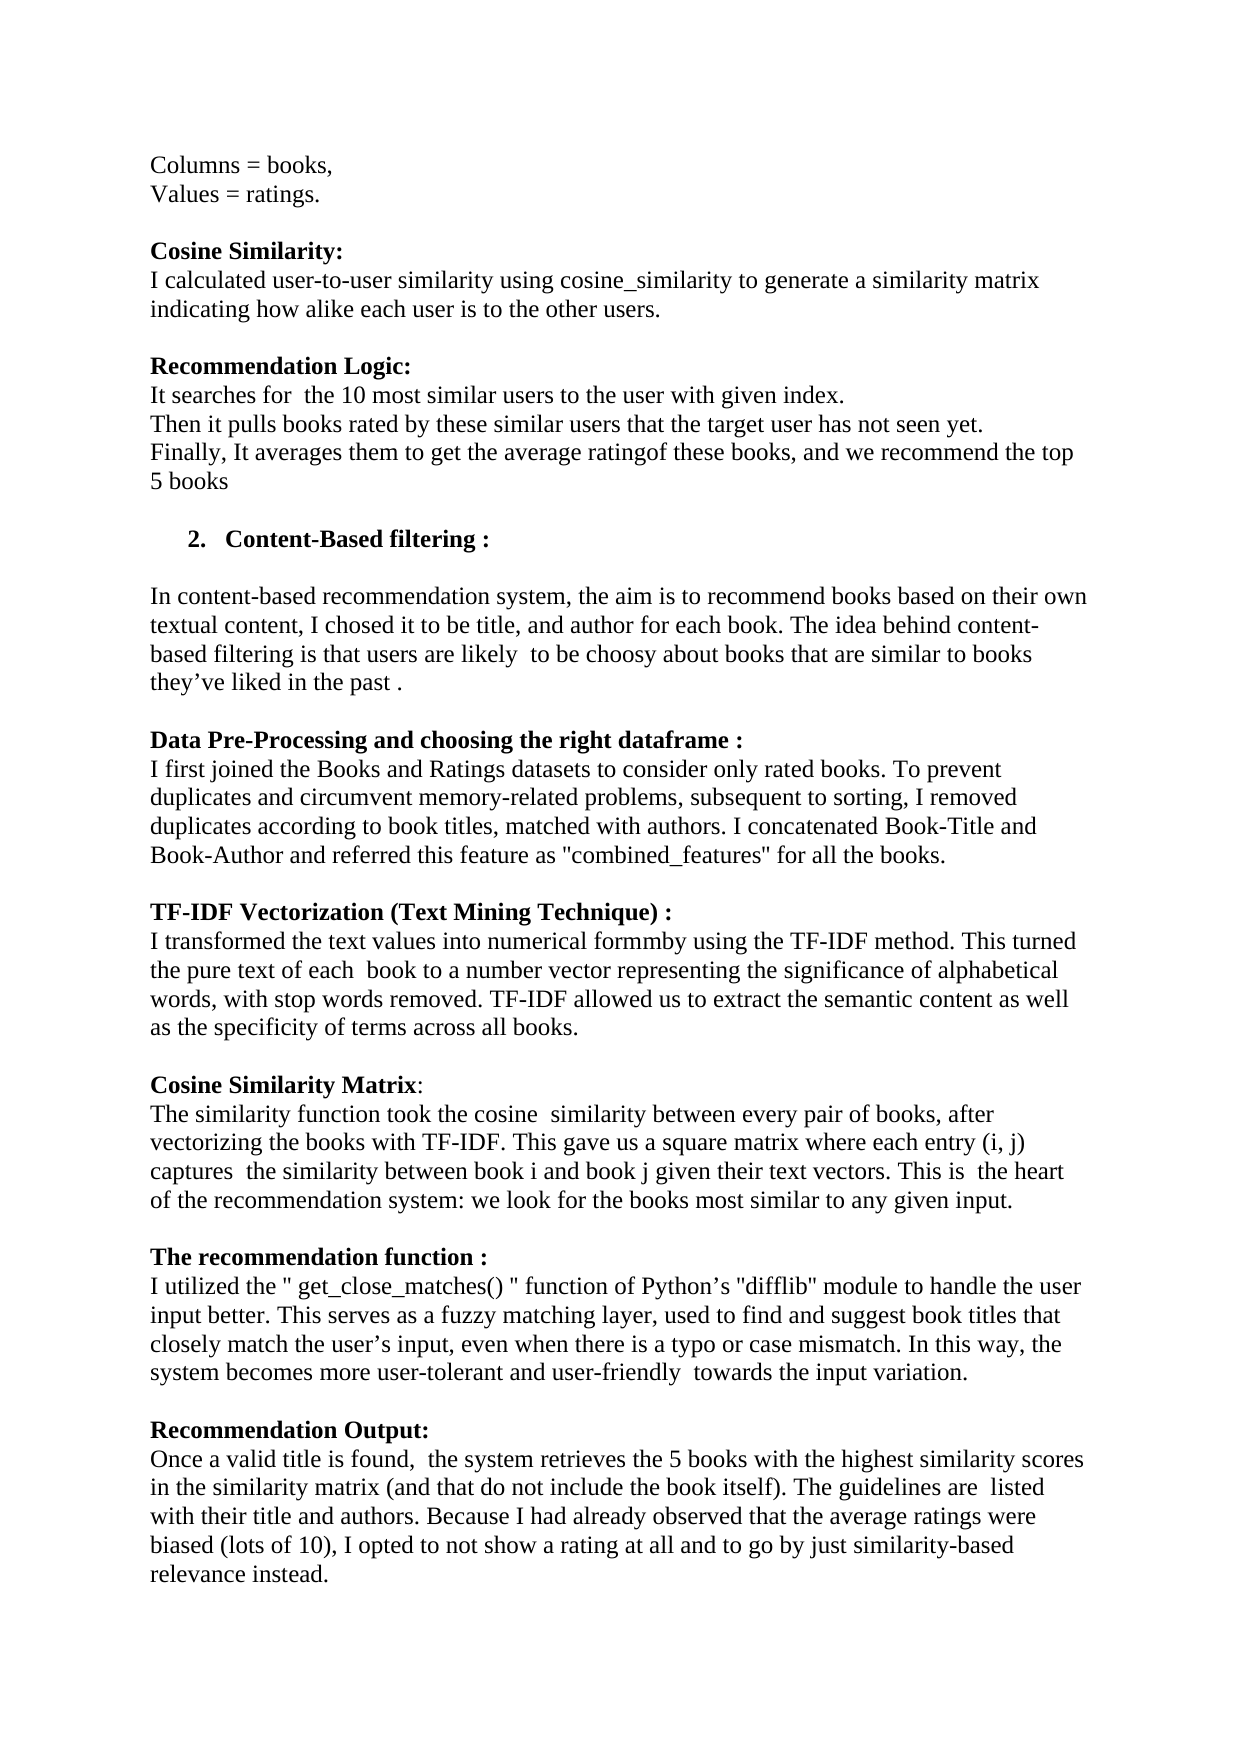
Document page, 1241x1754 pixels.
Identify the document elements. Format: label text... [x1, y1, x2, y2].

text Recommendation Logic: [150, 351, 1090, 380]
list Content-Based filtering : [187, 524, 1090, 552]
text Then it pulls books rated by these similar users that the target user has not seen yet. [150, 409, 1090, 437]
text Values = ratings. [150, 179, 1090, 207]
text Cosine Similarity: [150, 236, 1090, 265]
text In content-based recommendation system, the aim is to recommend books based on their own textual content, I chosed it to be title, and author for each book. The idea behind content-based filtering is that users are likely to be choosy about books that are similar to books they’ve liked in the past . Data Pre-Processing and choosing the right dataframe : I first joined the Books and Ratings datasets to consider only rated books. To prevent duplicates and circumvent memory-related problems, subsequent to sorting, I removed duplicates according to book titles, matched with authors. I concatenated Book-Title and Book-Author and referred this feature as ''combined_features'' for all the books. TF-IDF Vectorization (Text Mining Technique) : I transformed the text values into numerical formmby using the TF-IDF method. This turned the pure text of each book to a number vector representing the significance of alphabetical words, with stop words removed. TF-IDF allowed us to extract the semantic content as well as the specificity of terms across all books. Cosine Similarity Matrix: The similarity function took the cosine similarity between every pair of books, after vectorizing the books with TF-IDF. This gave us a square matrix where each entry (i, j) captures the similarity between book i and book j given their text vectors. This is the heart of the recommendation system: we look for the books most similar to any given input. The recommendation function : I utilized the '' get_close_matches() '' function of Python’s ''difflib'' module to handle the user input better. This serves as a fuzzy matching layer, used to find and suggest book titles that closely match the user’s input, even when there is a typo or case mismatch. In this way, the system becomes more user-tolerant and user-friendly towards the input variation. Recommendation Output: Once a valid title is found, the system retrieves the 5 books with the highest similarity scores in the similarity matrix (and that do not include the book itself). The guidelines are listed with their title and authors. Because I had already observed that the average ratings were biased (lots of 10), I opted to not show a rating at all and to go by just similarity-based relevance instead. [150, 581, 1090, 1587]
text It searches for the 10 most similar users to the user with given index. [150, 380, 1090, 409]
text I calculated user-to-user similarity using cosine_similarity to generate a similarity matrix indicating how alike each user is to the other users. [150, 265, 1090, 322]
text Finally, It averages them to get the average ratingof these books, and we recommend the top 5 books [150, 437, 1090, 495]
text Columns = books, [150, 150, 1090, 179]
